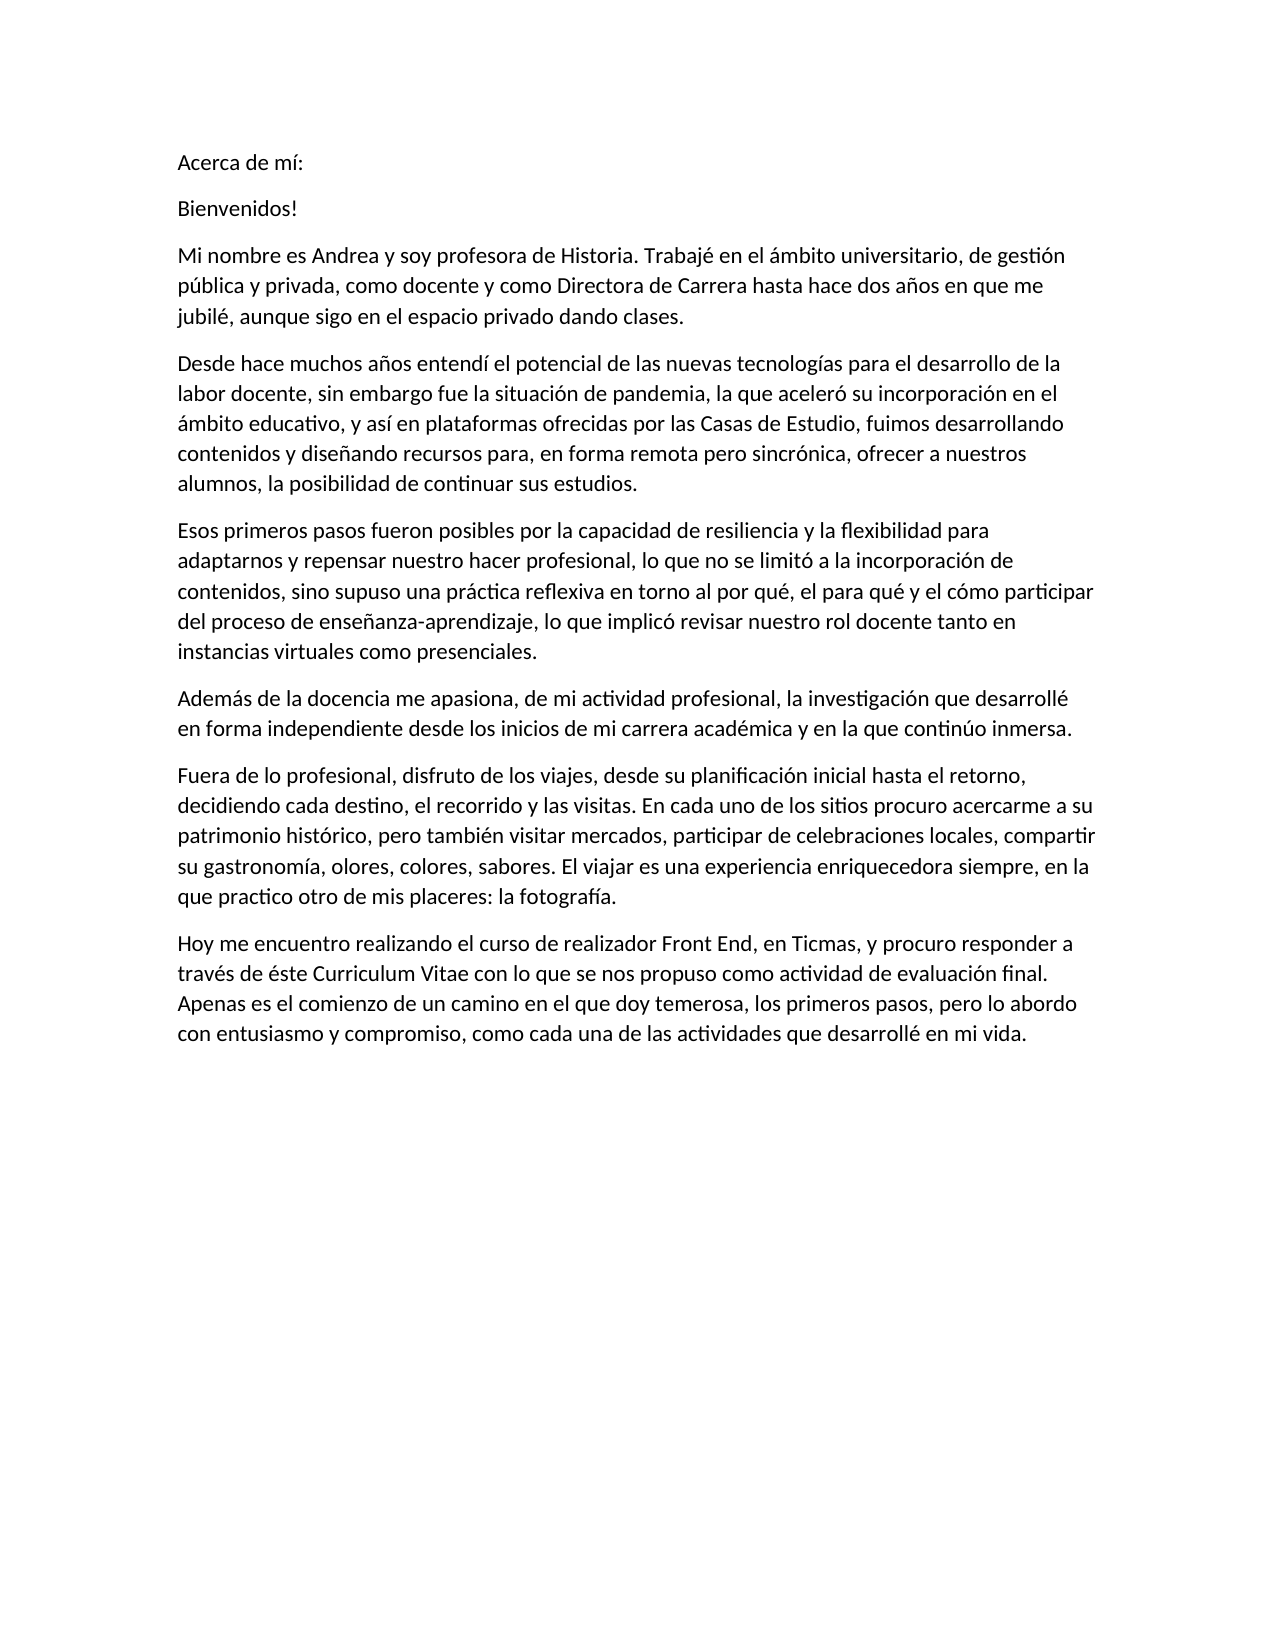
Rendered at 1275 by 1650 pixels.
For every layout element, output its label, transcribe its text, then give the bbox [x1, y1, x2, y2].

text Bienvenidos! [177, 194, 1098, 222]
text Además de la docencia me apasiona, de mi actividad profesional, la investigación que desarrollé en forma independiente desde los inicios de mi carrera académica y en la que continúo inmersa. [177, 684, 1098, 742]
text Esos primeros pasos fueron posibles por la capacidad de resiliencia y la flexibilidad para adaptarnos y repensar nuestro hacer profesional, lo que no se limitó a la incorporación de contenidos, sino supuso una práctica reflexiva en torno al por qué, el para qué y el cómo participar del proceso de enseñanza-aprendizaje, lo que implicó revisar nuestro rol docente tanto en instancias virtuales como presenciales. [177, 516, 1098, 665]
text Acerca de mí: [177, 148, 1098, 176]
text Desde hace muchos años entendí el potencial de las nuevas tecnologías para el desarrollo de la labor docente, sin embargo fue la situación de pandemia, la que aceleró su incorporación en el ámbito educativo, y así en plataformas ofrecidas por las Casas de Estudio, fuimos desarrollando contenidos y diseñando recursos para, en forma remota pero sincrónica, ofrecer a nuestros alumnos, la posibilidad de continuar sus estudios. [177, 349, 1098, 497]
text Fuera de lo profesional, disfruto de los viajes, desde su planificación inicial hasta el retorno, decidiendo cada destino, el recorrido y las visitas. En cada uno de los sitios procuro acercarme a su patrimonio histórico, pero también visitar mercados, participar de celebraciones locales, compartir su gastronomía, olores, colores, sabores. El viajar es una experiencia enriquecedora siempre, en la que practico otro de mis placeres: la fotografía. [177, 761, 1098, 910]
text Mi nombre es Andrea y soy profesora de Historia. Trabajé en el ámbito universitario, de gestión pública y privada, como docente y como Directora de Carrera hasta hace dos años en que me jubilé, aunque sigo en el espacio privado dando clases. [177, 241, 1098, 330]
text Hoy me encuentro realizando el curso de realizador Front End, en Ticmas, y procuro responder a través de éste Curriculum Vitae con lo que se nos propuso como actividad de evaluación final. Apenas es el comienzo de un camino en el que doy temerosa, los primeros pasos, pero lo abordo con entusiasmo y compromiso, como cada una de las actividades que desarrollé en mi vida. [177, 929, 1098, 1047]
